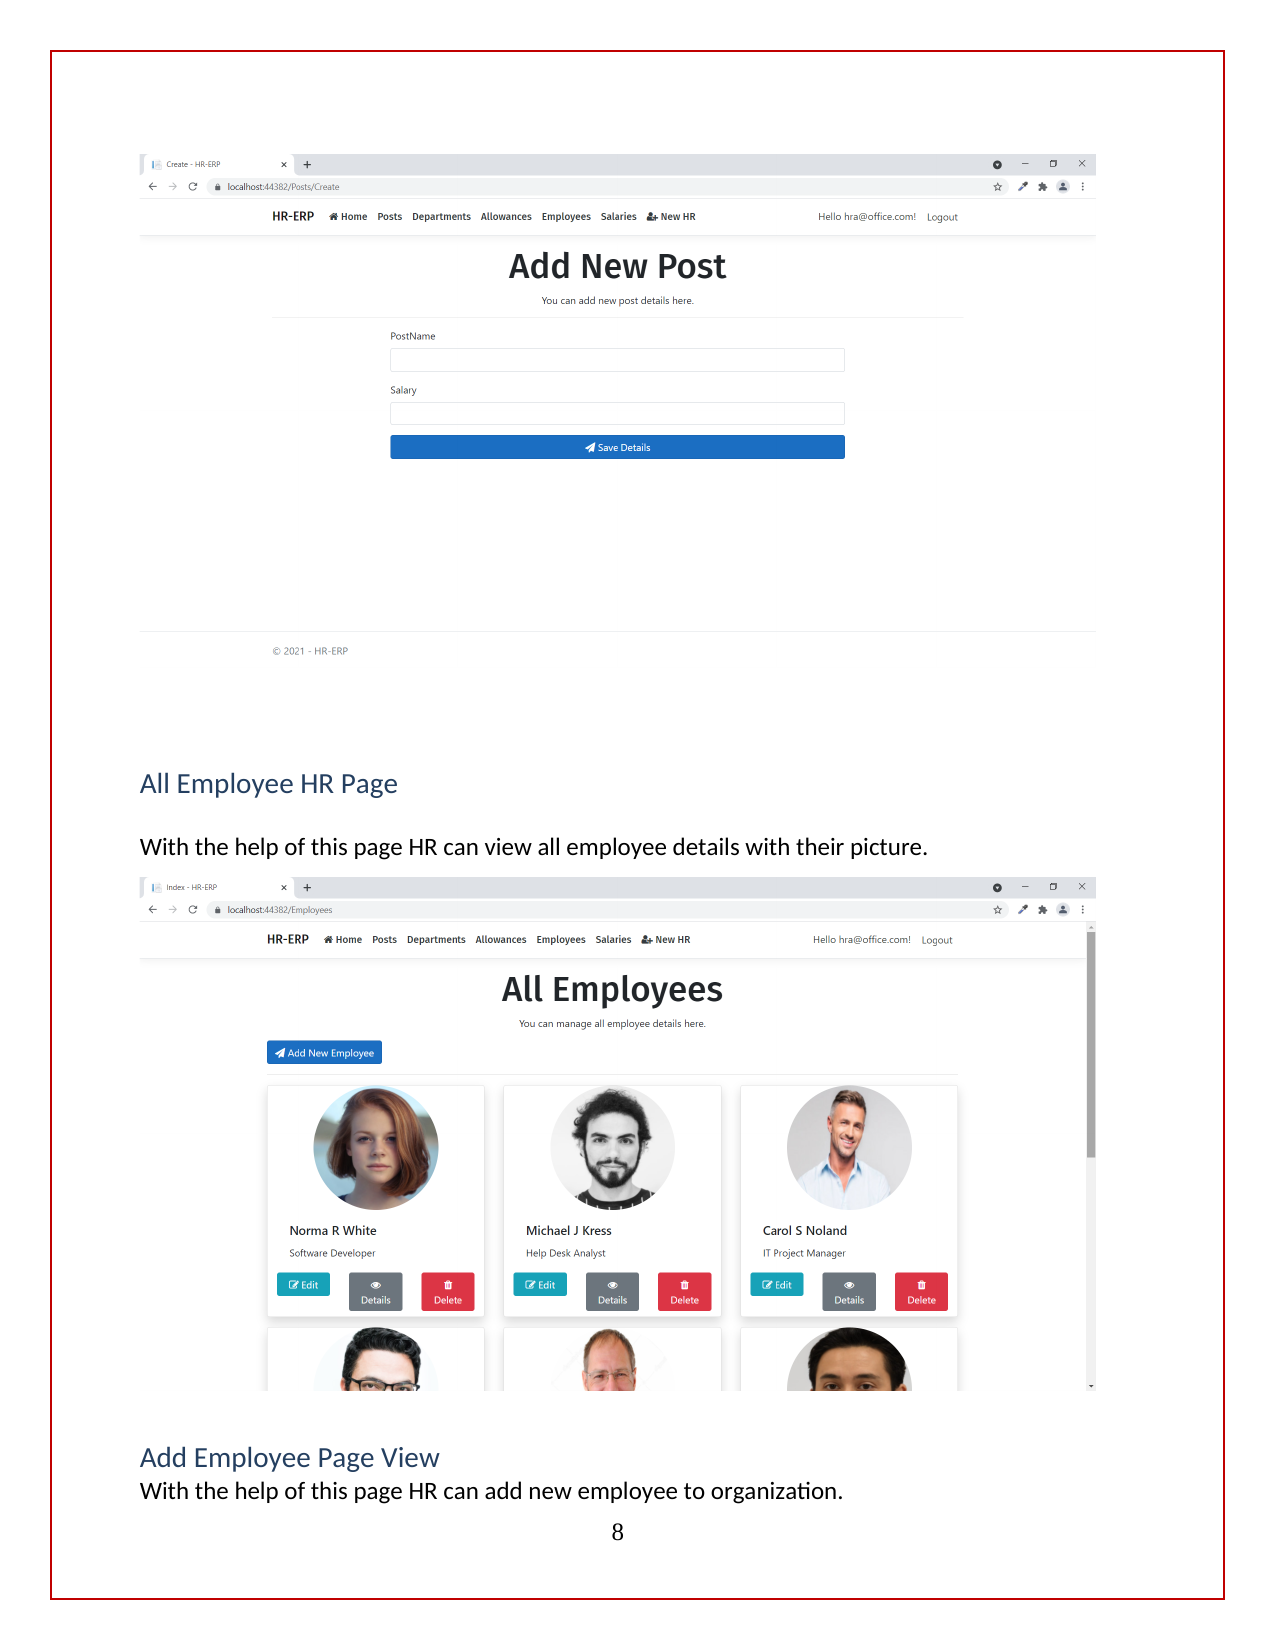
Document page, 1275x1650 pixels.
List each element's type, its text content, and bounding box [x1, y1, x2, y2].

picture [139, 877, 1096, 1391]
subtitle Add Employee Page View [139, 1439, 1096, 1475]
text With the help of this page HR can add new employee to organization. [139, 1475, 1096, 1505]
picture [139, 154, 1096, 668]
subtitle All Employee HR Page [139, 765, 1096, 801]
text With the help of this page HR can view all employee details with their picture. [139, 831, 1096, 862]
